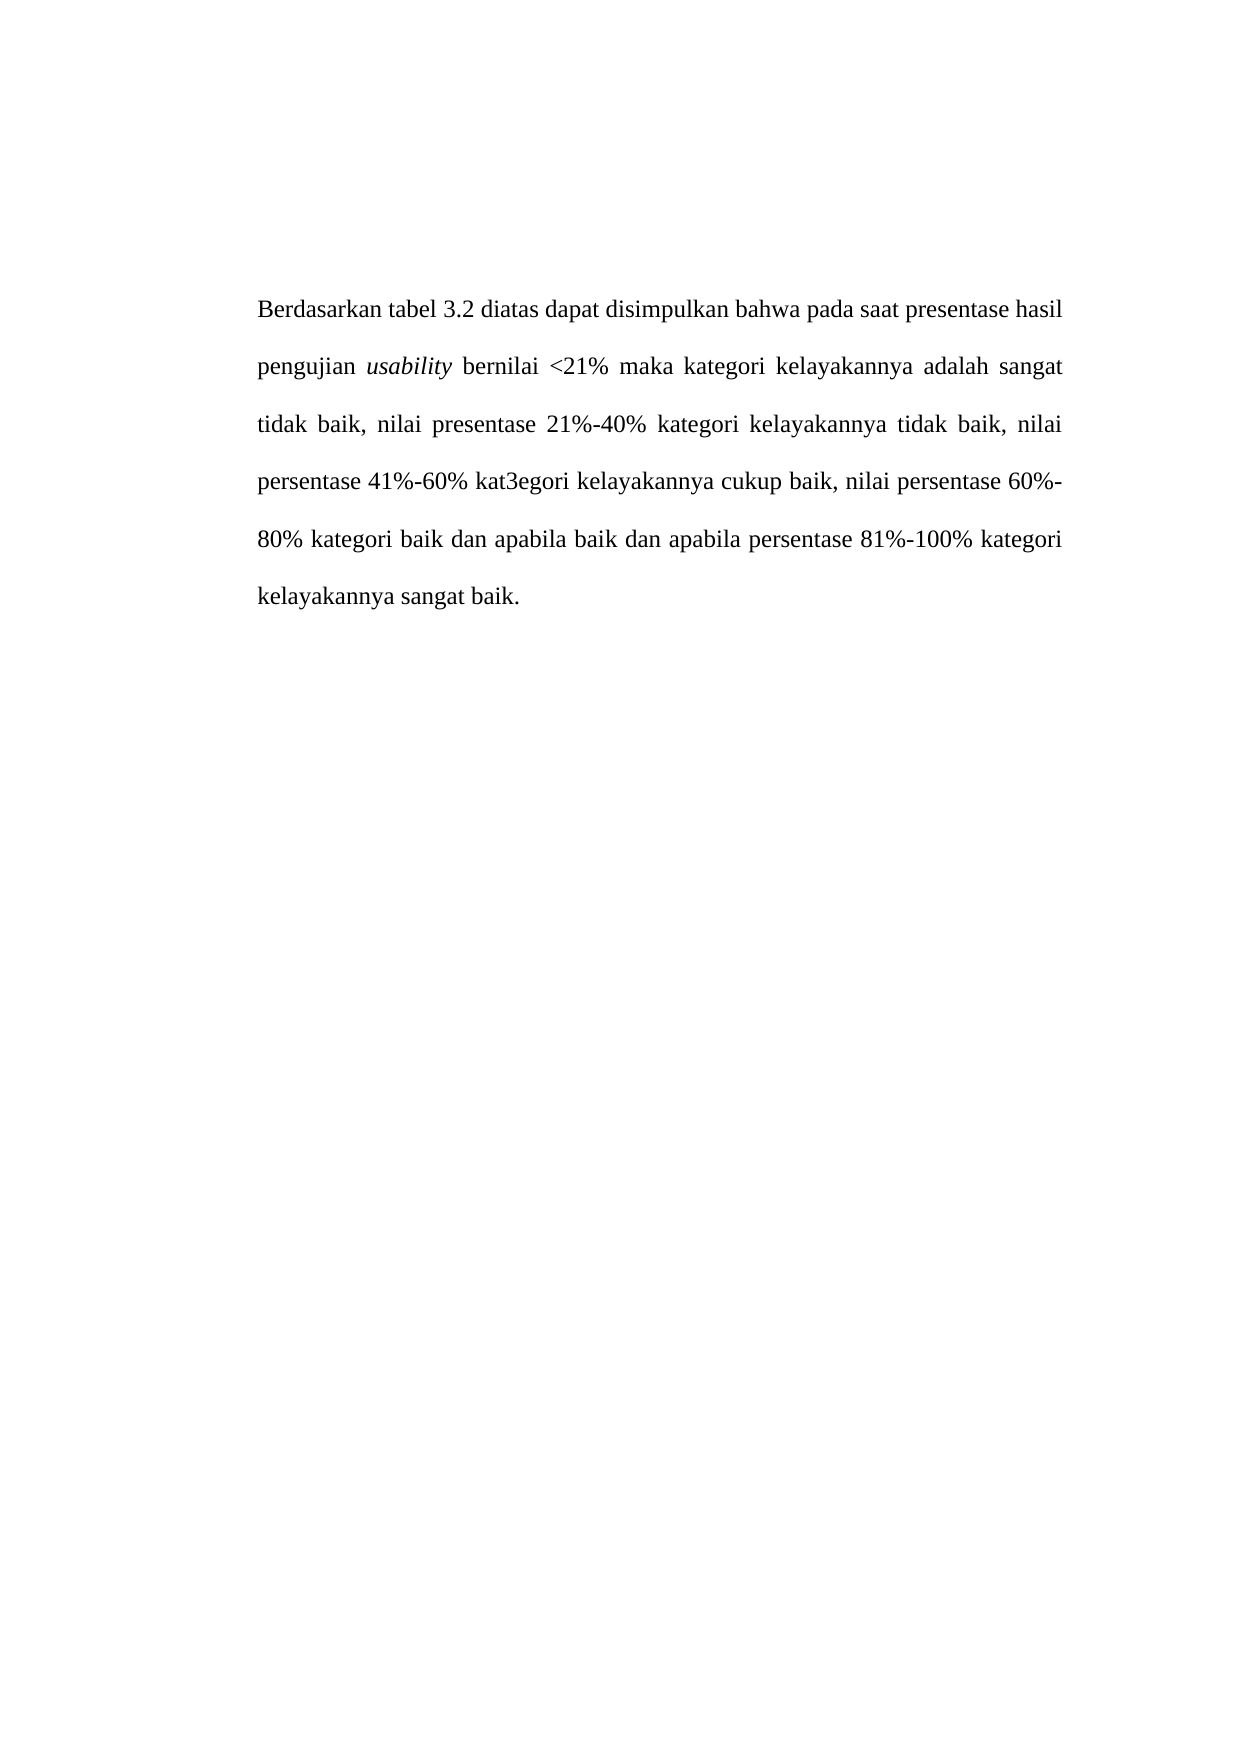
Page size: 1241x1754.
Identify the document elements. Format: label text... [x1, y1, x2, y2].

list Berdasarkan tabel 3.2 diatas dapat disimpulkan bahwa pada saat presentase hasil pengujian usability bernilai <21% maka kategori kelayakannya adalah sangat tidak baik, nilai presentase 21%-40% kategori kelayakannya tidak baik, nilai persentase 41%-60% kat3egori kelayakannya cukup baik, nilai persentase 60%-80% kategori baik dan apabila baik dan apabila persentase 81%-100% kategori kelayakannya sangat baik. [257, 294, 1063, 610]
